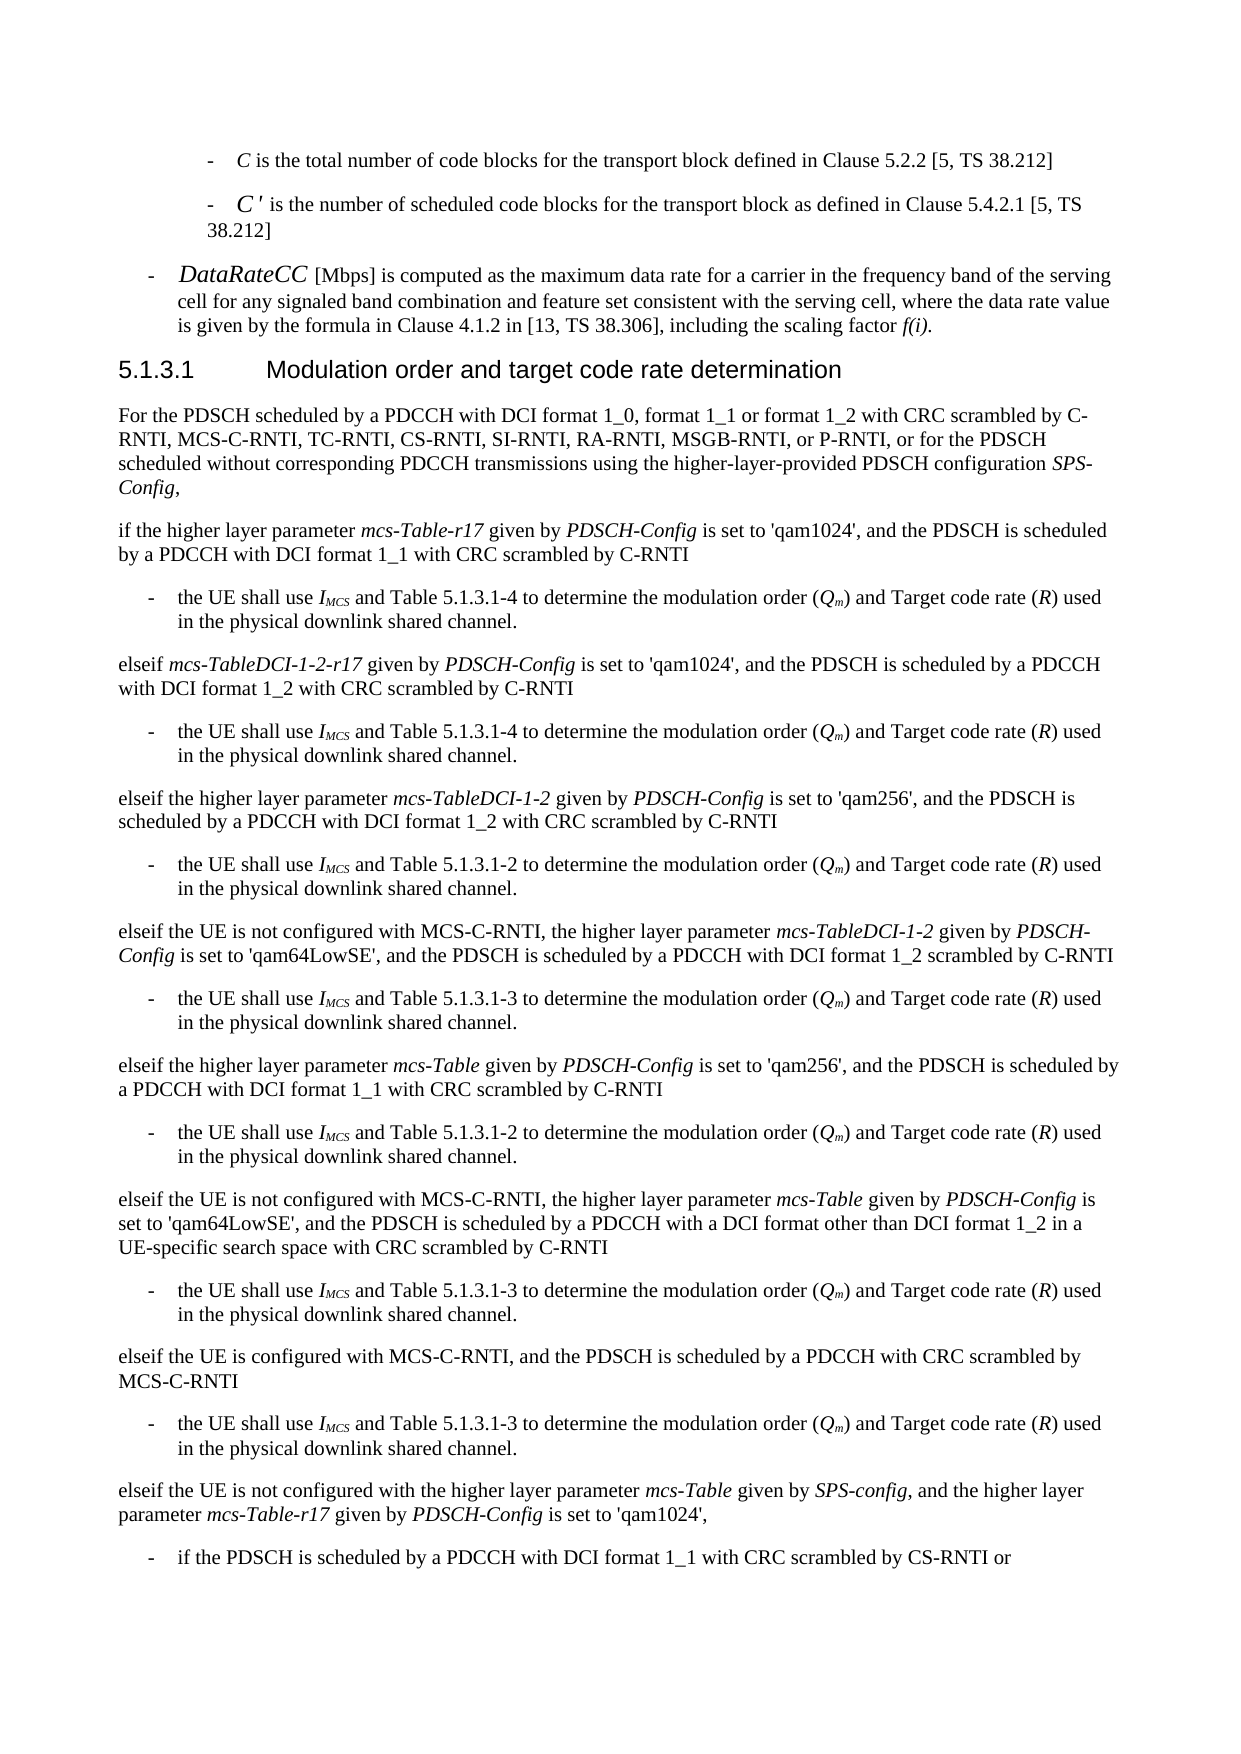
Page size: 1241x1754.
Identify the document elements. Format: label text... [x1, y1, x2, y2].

text elseif the UE is configured with MCS-C-RNTI, and the PDSCH is scheduled by a PDCCH with CRC scrambled by MCS-C-RNTI [118, 1344, 1122, 1393]
text elseif the UE is not configured with MCS-C-RNTI, the higher layer parameter mcs-Table given by PDSCH-Config is set to 'qam64LowSE', and the PDSCH is scheduled by a PDCCH with a DCI format other than DCI format 1_2 in a UE-specific search space with CRC scrambled by C-RNTI [118, 1187, 1122, 1259]
text - the UE shall use IMCS and Table 5.1.3.1-2 to determine the modulation order (Qm) and Target code rate (R) used in the physical downlink shared channel. [148, 852, 1122, 900]
text - the UE shall use IMCS and Table 5.1.3.1-2 to determine the modulation order (Qm) and Target code rate (R) used in the physical downlink shared channel. [148, 1120, 1122, 1168]
text elseif the UE is not configured with MCS-C-RNTI, the higher layer parameter mcs-TableDCI-1-2 given by PDSCH-Config is set to 'qam64LowSE', and the PDSCH is scheduled by a PDCCH with DCI format 1_2 scrambled by C-RNTI [118, 919, 1122, 967]
text - [Mbps] is computed as the maximum data rate for a carrier in the frequency band of the serving cell for any signaled band combination and feature set consistent with the serving cell, where the data rate value is given by the formula in Clause 4.1.2 in [13, TS 38.306], including the scaling factor f(i). [148, 261, 1122, 337]
text - the UE shall use IMCS and Table 5.1.3.1-4 to determine the modulation order (Qm) and Target code rate (R) used in the physical downlink shared channel. [148, 718, 1122, 767]
text elseif the higher layer parameter mcs-TableDCI-1-2 given by PDSCH-Config is set to 'qam256', and the PDSCH is scheduled by a PDCCH with DCI format 1_2 with CRC scrambled by C-RNTI [118, 785, 1122, 833]
subtitle 5.1.3.1 Modulation order and target code rate determination [118, 355, 1122, 384]
text - the UE shall use IMCS and Table 5.1.3.1-3 to determine the modulation order (Qm) and Target code rate (R) used in the physical downlink shared channel. [148, 1278, 1122, 1326]
text - if the PDSCH is scheduled by a PDCCH with DCI format 1_1 with CRC scrambled by CS-RNTI or [148, 1545, 1122, 1569]
text elseif the higher layer parameter mcs-Table given by PDSCH-Config is set to 'qam256', and the PDSCH is scheduled by a PDCCH with DCI format 1_1 with CRC scrambled by C-RNTI [118, 1053, 1122, 1101]
text - the UE shall use IMCS and Table 5.1.3.1-4 to determine the modulation order (Qm) and Target code rate (R) used in the physical downlink shared channel. [148, 585, 1122, 633]
text - C is the total number of code blocks for the transport block defined in Clause 5.2.2 [5, TS 38.212] [207, 148, 1122, 172]
text - is the number of scheduled code blocks for the transport block as defined in Clause 5.4.2.1 [5, TS 38.212] [207, 191, 1122, 242]
text - the UE shall use IMCS and Table 5.1.3.1-3 to determine the modulation order (Qm) and Target code rate (R) used in the physical downlink shared channel. [148, 1411, 1122, 1459]
text - the UE shall use IMCS and Table 5.1.3.1-3 to determine the modulation order (Qm) and Target code rate (R) used in the physical downlink shared channel. [148, 986, 1122, 1034]
text For the PDSCH scheduled by a PDCCH with DCI format 1_0, format 1_1 or format 1_2 with CRC scrambled by C-RNTI, MCS-C-RNTI, TC-RNTI, CS-RNTI, SI-RNTI, RA-RNTI, MSGB-RNTI, or P-RNTI, or for the PDSCH scheduled without corresponding PDCCH transmissions using the higher-layer-provided PDSCH configuration SPS-Config, [118, 403, 1122, 499]
text elseif mcs-TableDCI-1-2-r17 given by PDSCH-Config is set to 'qam1024', and the PDSCH is scheduled by a PDCCH with DCI format 1_2 with CRC scrambled by C-RNTI [118, 652, 1122, 700]
text if the higher layer parameter mcs-Table-r17 given by PDSCH-Config is set to 'qam1024', and the PDSCH is scheduled by a PDCCH with DCI format 1_1 with CRC scrambled by C-RNTI [118, 518, 1122, 566]
text elseif the UE is not configured with the higher layer parameter mcs-Table given by SPS-config, and the higher layer parameter mcs-Table-r17 given by PDSCH-Config is set to 'qam1024', [118, 1478, 1122, 1526]
